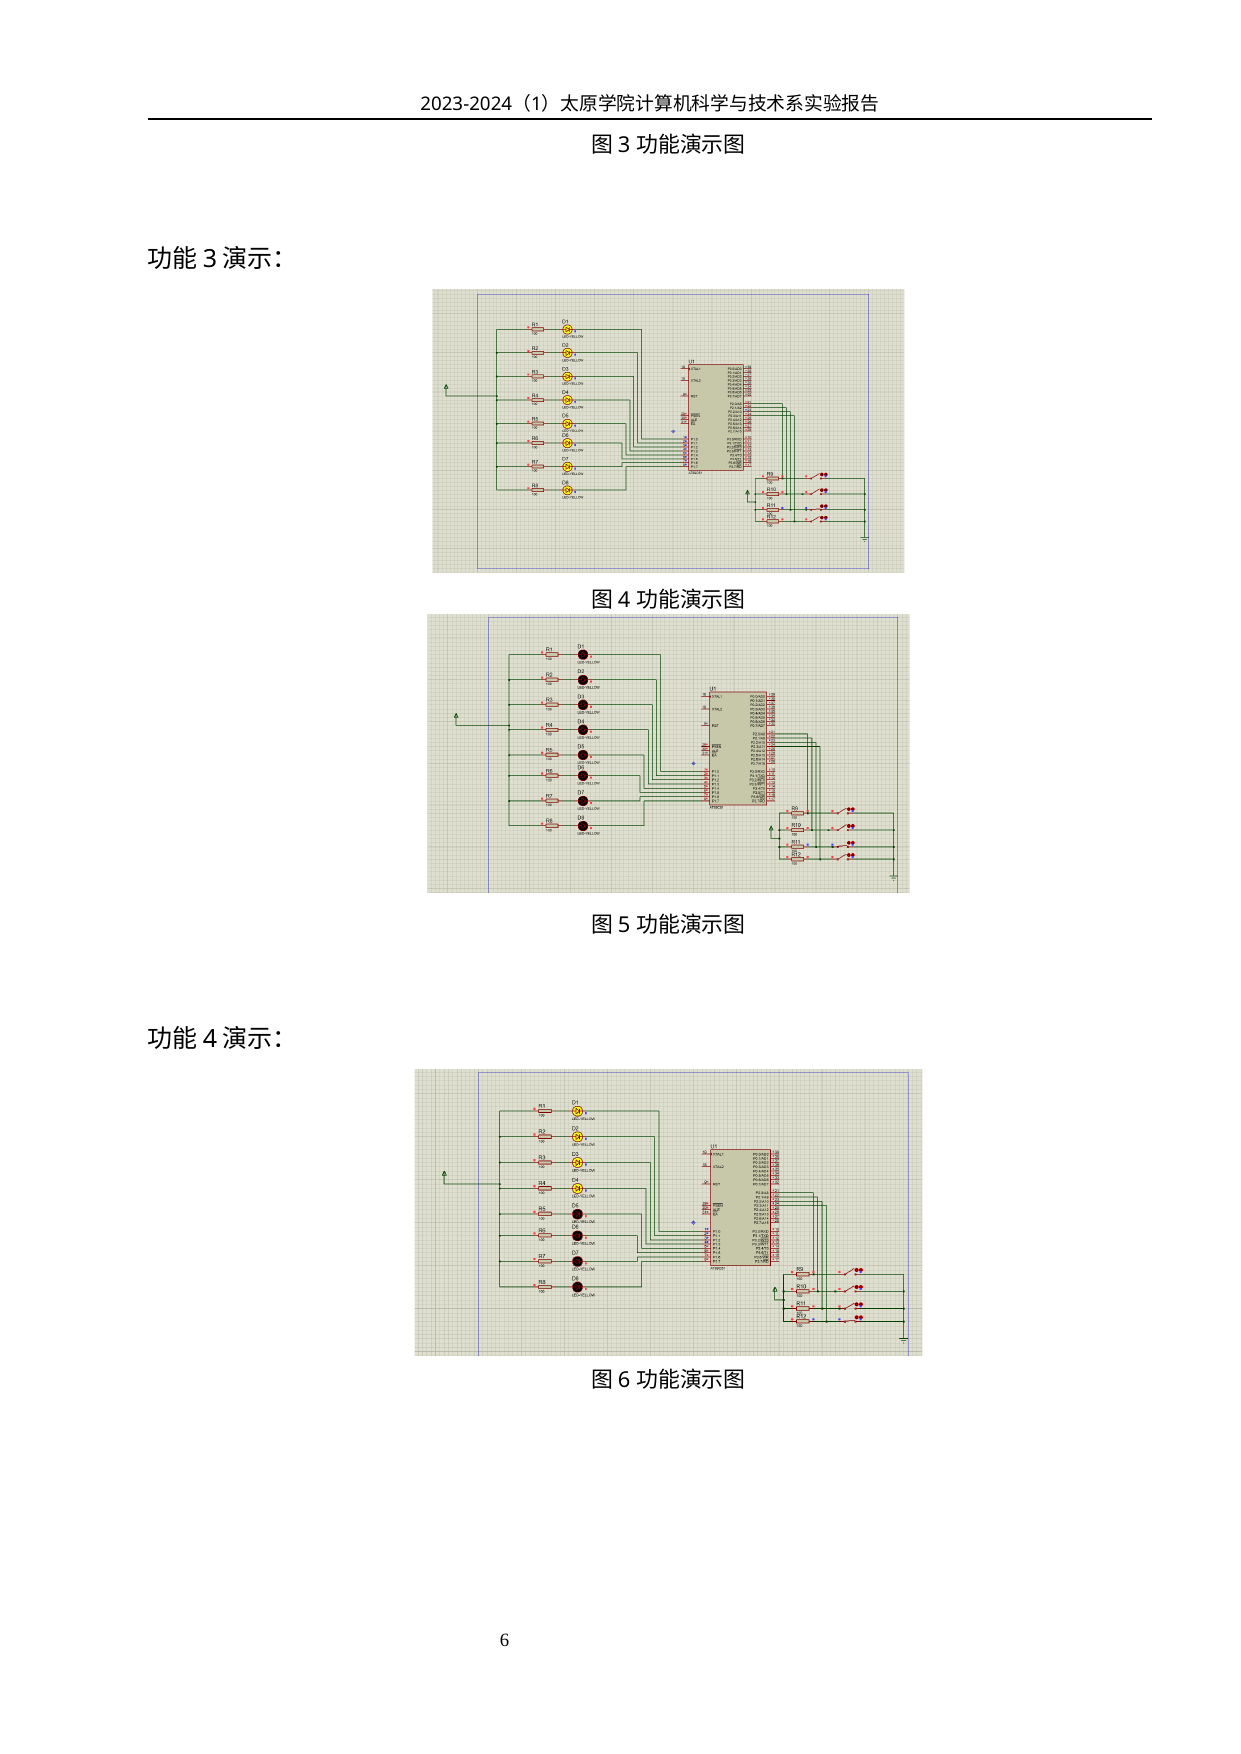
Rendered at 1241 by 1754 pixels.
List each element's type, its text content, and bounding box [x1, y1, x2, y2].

picture [427, 614, 910, 893]
picture [432, 289, 905, 573]
list 图5 功能演示图 [185, 907, 1152, 939]
list 图6 功能演示图 [185, 1362, 1152, 1394]
list 图3 功能演示图 [185, 127, 1152, 159]
picture [414, 1069, 923, 1356]
list 图4 功能演示图 [185, 582, 1152, 614]
list 功能3演示： [148, 224, 1152, 289]
list 功能4演示： [148, 1004, 1152, 1069]
